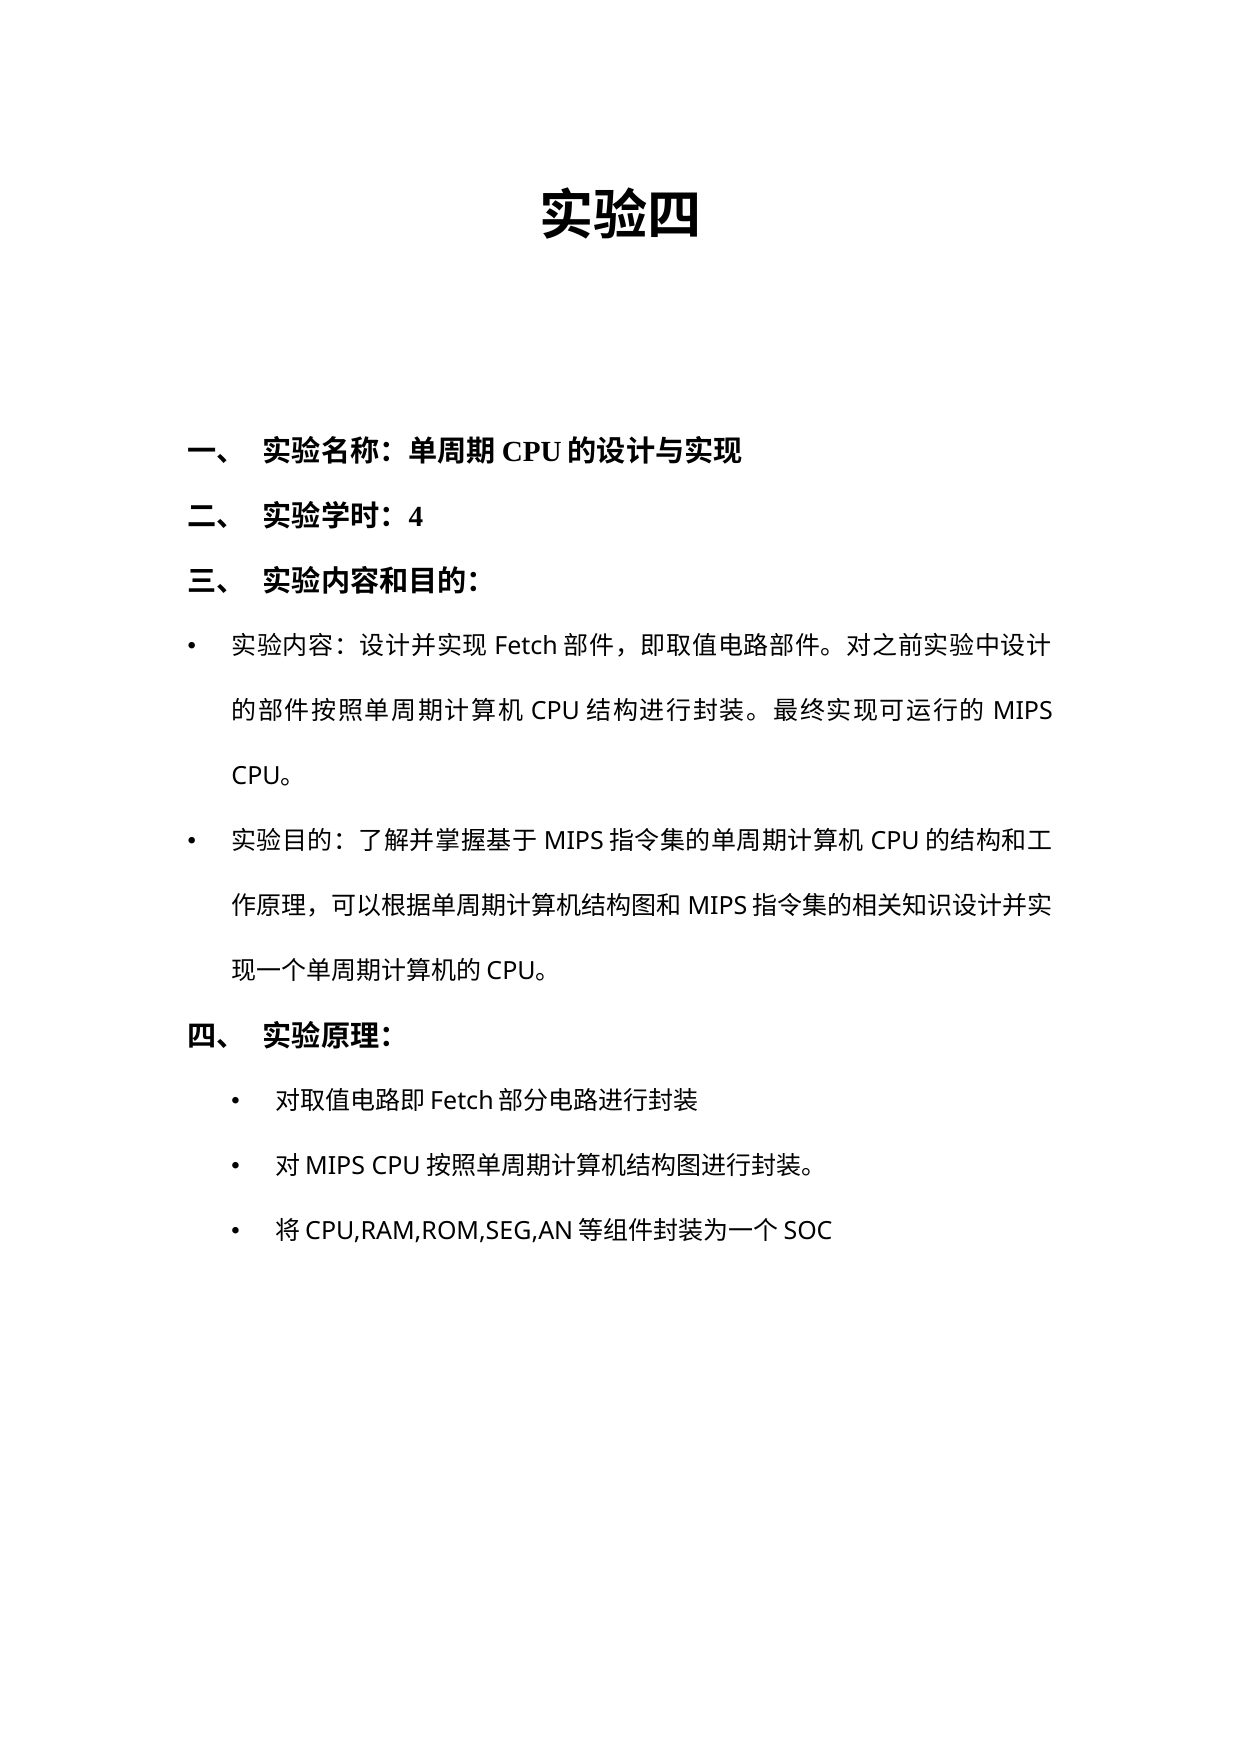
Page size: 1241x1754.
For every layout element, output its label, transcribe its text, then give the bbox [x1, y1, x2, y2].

list 实验目的：了解并掌握基于MIPS指令集的单周期计算机CPU的结构和工作原理，可以根据单周期计算机结构图和MIPS指令集的相关知识设计并实现一个单周期计算机的CPU。 [187, 806, 1053, 1001]
list 实验名称：单周期CPU的设计与实现 [187, 416, 1053, 481]
list 实验内容和目的： [187, 546, 1053, 611]
list 对MIPS CPU按照单周期计算机结构图进行封装。 [231, 1131, 1053, 1196]
list 实验学时：4 [187, 481, 1053, 546]
list 将CPU,RAM,ROM,SEG,AN等组件封装为一个SOC [231, 1196, 1053, 1261]
list 对取值电路即Fetch部分电路进行封装 [231, 1066, 1053, 1131]
text 实验四 [187, 162, 1053, 259]
list 实验原理： [187, 1001, 1053, 1066]
list 实验内容：设计并实现Fetch部件，即取值电路部件。对之前实验中设计的部件按照单周期计算机CPU结构进行封装。最终实现可运行的MIPS CPU。 [187, 611, 1053, 806]
